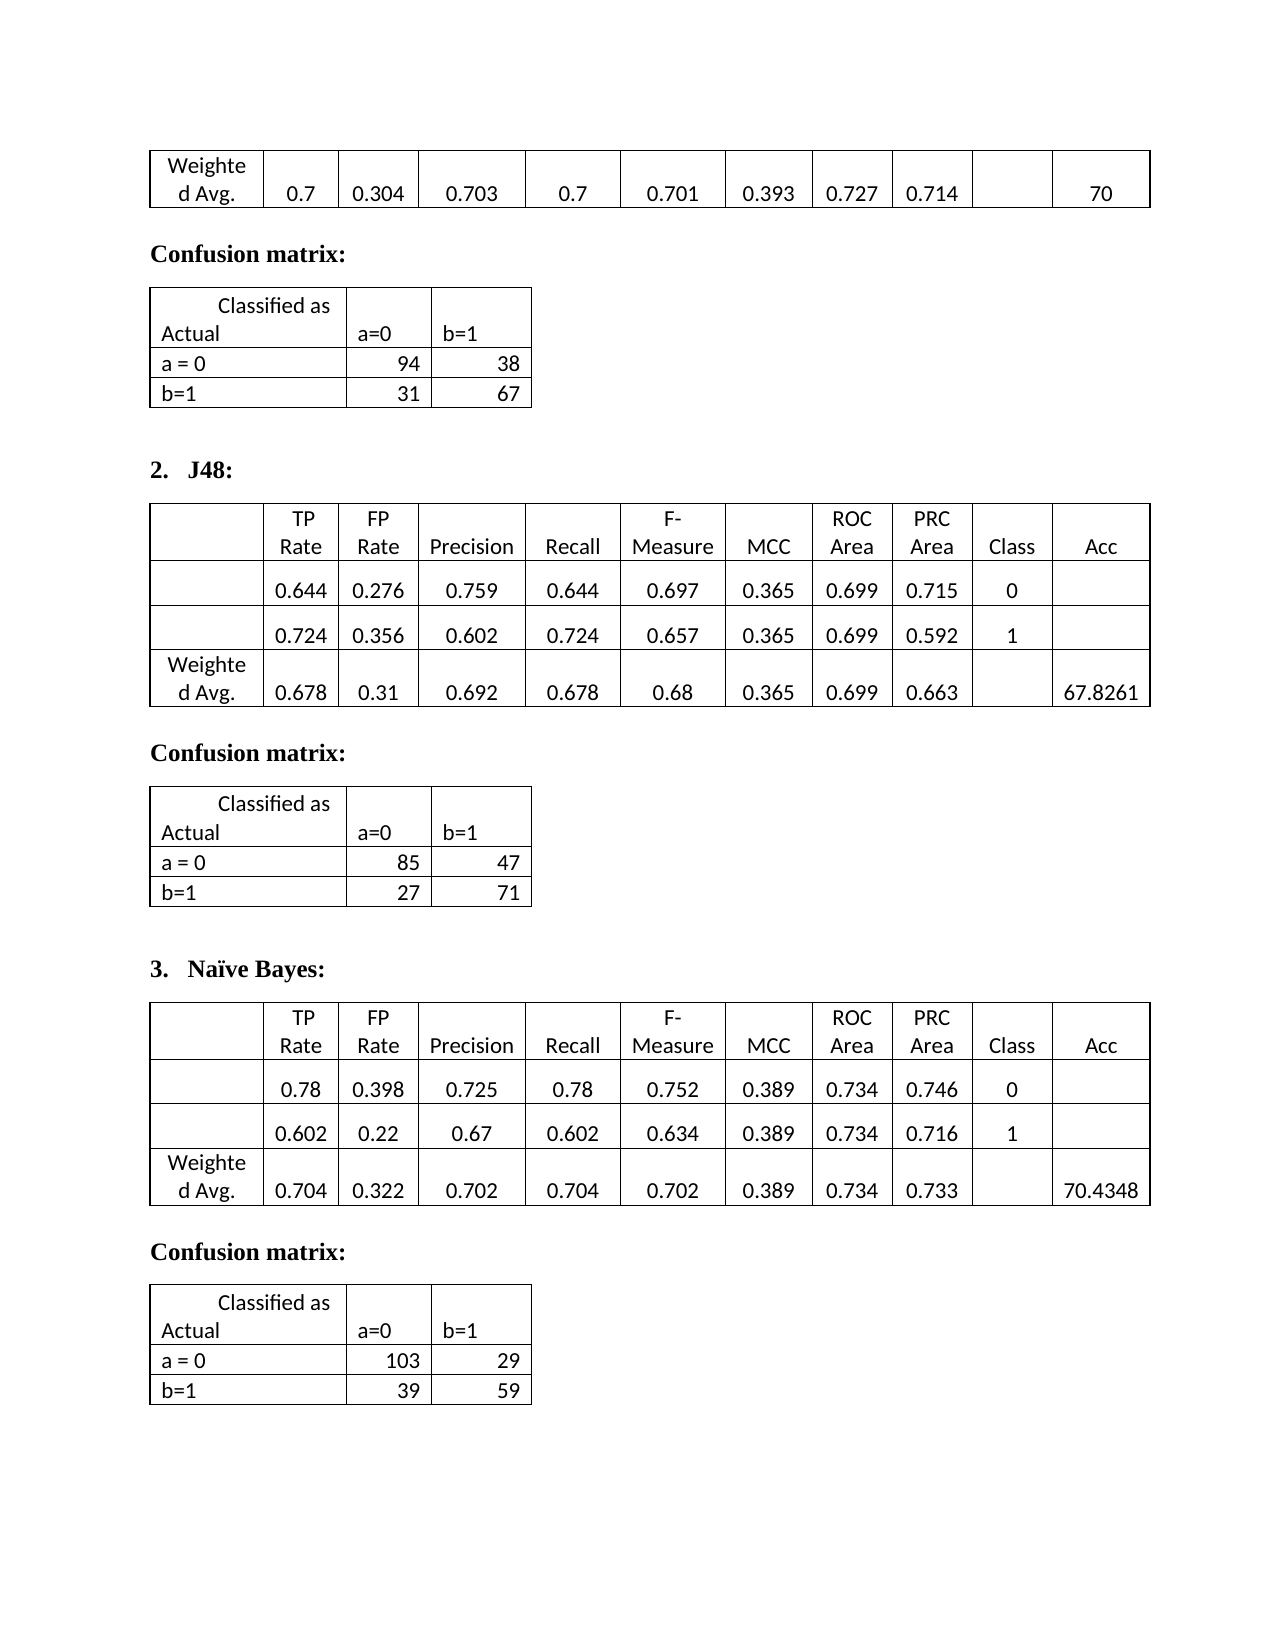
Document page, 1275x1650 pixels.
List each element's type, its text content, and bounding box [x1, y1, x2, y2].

table_cell 0.634 [621, 1104, 725, 1147]
table_cell b=1 [151, 877, 346, 906]
table_cell 0.702 [419, 1149, 525, 1204]
table_header TP Rate [264, 504, 338, 560]
table_cell 0.733 [893, 1149, 972, 1204]
table_cell 0.322 [339, 1149, 418, 1204]
table_header a=0 [347, 787, 431, 846]
table_header Classified as Actual [151, 787, 346, 846]
table_header PRC Area [893, 1003, 972, 1059]
table_cell a = 0 [151, 1345, 346, 1374]
table_cell 0.704 [264, 1149, 338, 1204]
table_cell 0.714 [893, 151, 972, 207]
table_cell 0.7 [526, 151, 620, 207]
table_header TP Rate [264, 1003, 338, 1059]
table_cell 94 [347, 348, 431, 377]
table_cell 0.398 [339, 1060, 418, 1103]
table_cell [151, 1060, 263, 1103]
table_cell 0.389 [726, 1104, 812, 1147]
table_cell 38 [432, 348, 531, 377]
table_cell 0.644 [526, 561, 620, 604]
table_cell 0.31 [339, 650, 418, 706]
table_cell 0.657 [621, 606, 725, 649]
table_cell 0 [973, 561, 1052, 604]
table_cell 85 [347, 847, 431, 876]
table_header a=0 [347, 288, 431, 347]
table_cell 0.365 [726, 606, 812, 649]
table_cell 0.602 [526, 1104, 620, 1147]
list J48: [150, 456, 1125, 484]
table_cell 0.724 [526, 606, 620, 649]
table_cell 0.699 [813, 650, 892, 706]
table_cell 67 [432, 378, 531, 407]
table_cell 39 [347, 1375, 431, 1404]
table_cell 0.725 [419, 1060, 525, 1103]
table_cell 59 [432, 1375, 531, 1404]
table_cell 0.702 [621, 1149, 725, 1204]
table_cell [973, 650, 1052, 706]
table_cell 0.602 [264, 1104, 338, 1147]
table_cell 0.724 [264, 606, 338, 649]
table_cell 0.715 [893, 561, 972, 604]
table_header F-Measure [621, 1003, 725, 1059]
table_cell 0.22 [339, 1104, 418, 1147]
table_cell 1 [973, 1104, 1052, 1147]
list Naïve Bayes: [150, 954, 1125, 983]
table_cell 0.78 [264, 1060, 338, 1103]
table_cell 67.8261 [1053, 650, 1149, 706]
table_header a=0 [347, 1285, 431, 1344]
table_cell [973, 1149, 1052, 1204]
table_cell 0.356 [339, 606, 418, 649]
table_cell Weighted Avg. [151, 1149, 263, 1204]
table_cell 0.699 [813, 606, 892, 649]
table_cell [1053, 606, 1149, 649]
table_cell 0.701 [621, 151, 725, 207]
table_cell 0.692 [419, 650, 525, 706]
table_cell 0.68 [621, 650, 725, 706]
table_header Precision [419, 1003, 525, 1059]
table_cell 0.393 [726, 151, 812, 207]
table_cell 0.663 [893, 650, 972, 706]
table_cell 0.67 [419, 1104, 525, 1147]
table_header Class [973, 1003, 1052, 1059]
table_cell 0 [973, 1060, 1052, 1103]
table_cell a = 0 [151, 847, 346, 876]
table_cell 29 [432, 1345, 531, 1374]
table_cell 0.734 [813, 1104, 892, 1147]
table_cell 0.678 [264, 650, 338, 706]
table_cell 0.716 [893, 1104, 972, 1147]
table_cell [151, 561, 263, 604]
table_cell [1053, 561, 1149, 604]
table_cell 71 [432, 877, 531, 906]
table_cell 0.365 [726, 650, 812, 706]
table_header PRC Area [893, 504, 972, 560]
table_cell 0.78 [526, 1060, 620, 1103]
table_cell 31 [347, 378, 431, 407]
text Confusion matrix: [150, 208, 1125, 268]
table_cell Weighted Avg. [151, 151, 263, 207]
table_cell 0.304 [339, 151, 418, 207]
table_header ROC Area [813, 1003, 892, 1059]
table_header [151, 1003, 263, 1059]
table_cell 0.7 [264, 151, 338, 207]
table_cell 0.703 [419, 151, 525, 207]
table_cell 0.678 [526, 650, 620, 706]
table_cell 0.697 [621, 561, 725, 604]
table_cell 0.699 [813, 561, 892, 604]
table_header MCC [726, 504, 812, 560]
table_cell 70 [1053, 151, 1149, 207]
table_header ROC Area [813, 504, 892, 560]
table_header Recall [526, 1003, 620, 1059]
table_cell 0.592 [893, 606, 972, 649]
table_cell 0.389 [726, 1060, 812, 1103]
table_cell 0.727 [813, 151, 892, 207]
table_header Classified as Actual [151, 288, 346, 347]
text Confusion matrix: [150, 707, 1125, 767]
table_header b=1 [432, 1285, 531, 1344]
table_cell b=1 [151, 378, 346, 407]
table_header b=1 [432, 787, 531, 846]
table_header MCC [726, 1003, 812, 1059]
table_cell 0.734 [813, 1060, 892, 1103]
text Confusion matrix: [150, 1206, 1125, 1265]
table_header Classified as Actual [151, 1285, 346, 1344]
table_header FP Rate [339, 504, 418, 560]
table_header Acc [1053, 504, 1149, 560]
table_cell 1 [973, 606, 1052, 649]
table_cell 0.704 [526, 1149, 620, 1204]
table_cell 27 [347, 877, 431, 906]
table_header Precision [419, 504, 525, 560]
table_cell 0.759 [419, 561, 525, 604]
table_cell 0.365 [726, 561, 812, 604]
table_header Acc [1053, 1003, 1149, 1059]
table_cell 0.602 [419, 606, 525, 649]
table_cell [151, 1104, 263, 1147]
table_cell [151, 606, 263, 649]
table_cell [973, 151, 1052, 207]
table_cell 70.4348 [1053, 1149, 1149, 1204]
table_header b=1 [432, 288, 531, 347]
table_cell 103 [347, 1345, 431, 1374]
table_cell 0.734 [813, 1149, 892, 1204]
table_header F-Measure [621, 504, 725, 560]
table_header FP Rate [339, 1003, 418, 1059]
table_cell 0.276 [339, 561, 418, 604]
table_cell a = 0 [151, 348, 346, 377]
table_cell 0.752 [621, 1060, 725, 1103]
table_cell 0.389 [726, 1149, 812, 1204]
table_header [151, 504, 263, 560]
table_cell b=1 [151, 1375, 346, 1404]
table_cell [1053, 1060, 1149, 1103]
table_header Class [973, 504, 1052, 560]
table_cell [1053, 1104, 1149, 1147]
table_header Recall [526, 504, 620, 560]
table_cell 0.746 [893, 1060, 972, 1103]
table_cell 0.644 [264, 561, 338, 604]
table_cell 47 [432, 847, 531, 876]
table_cell Weighted Avg. [151, 650, 263, 706]
